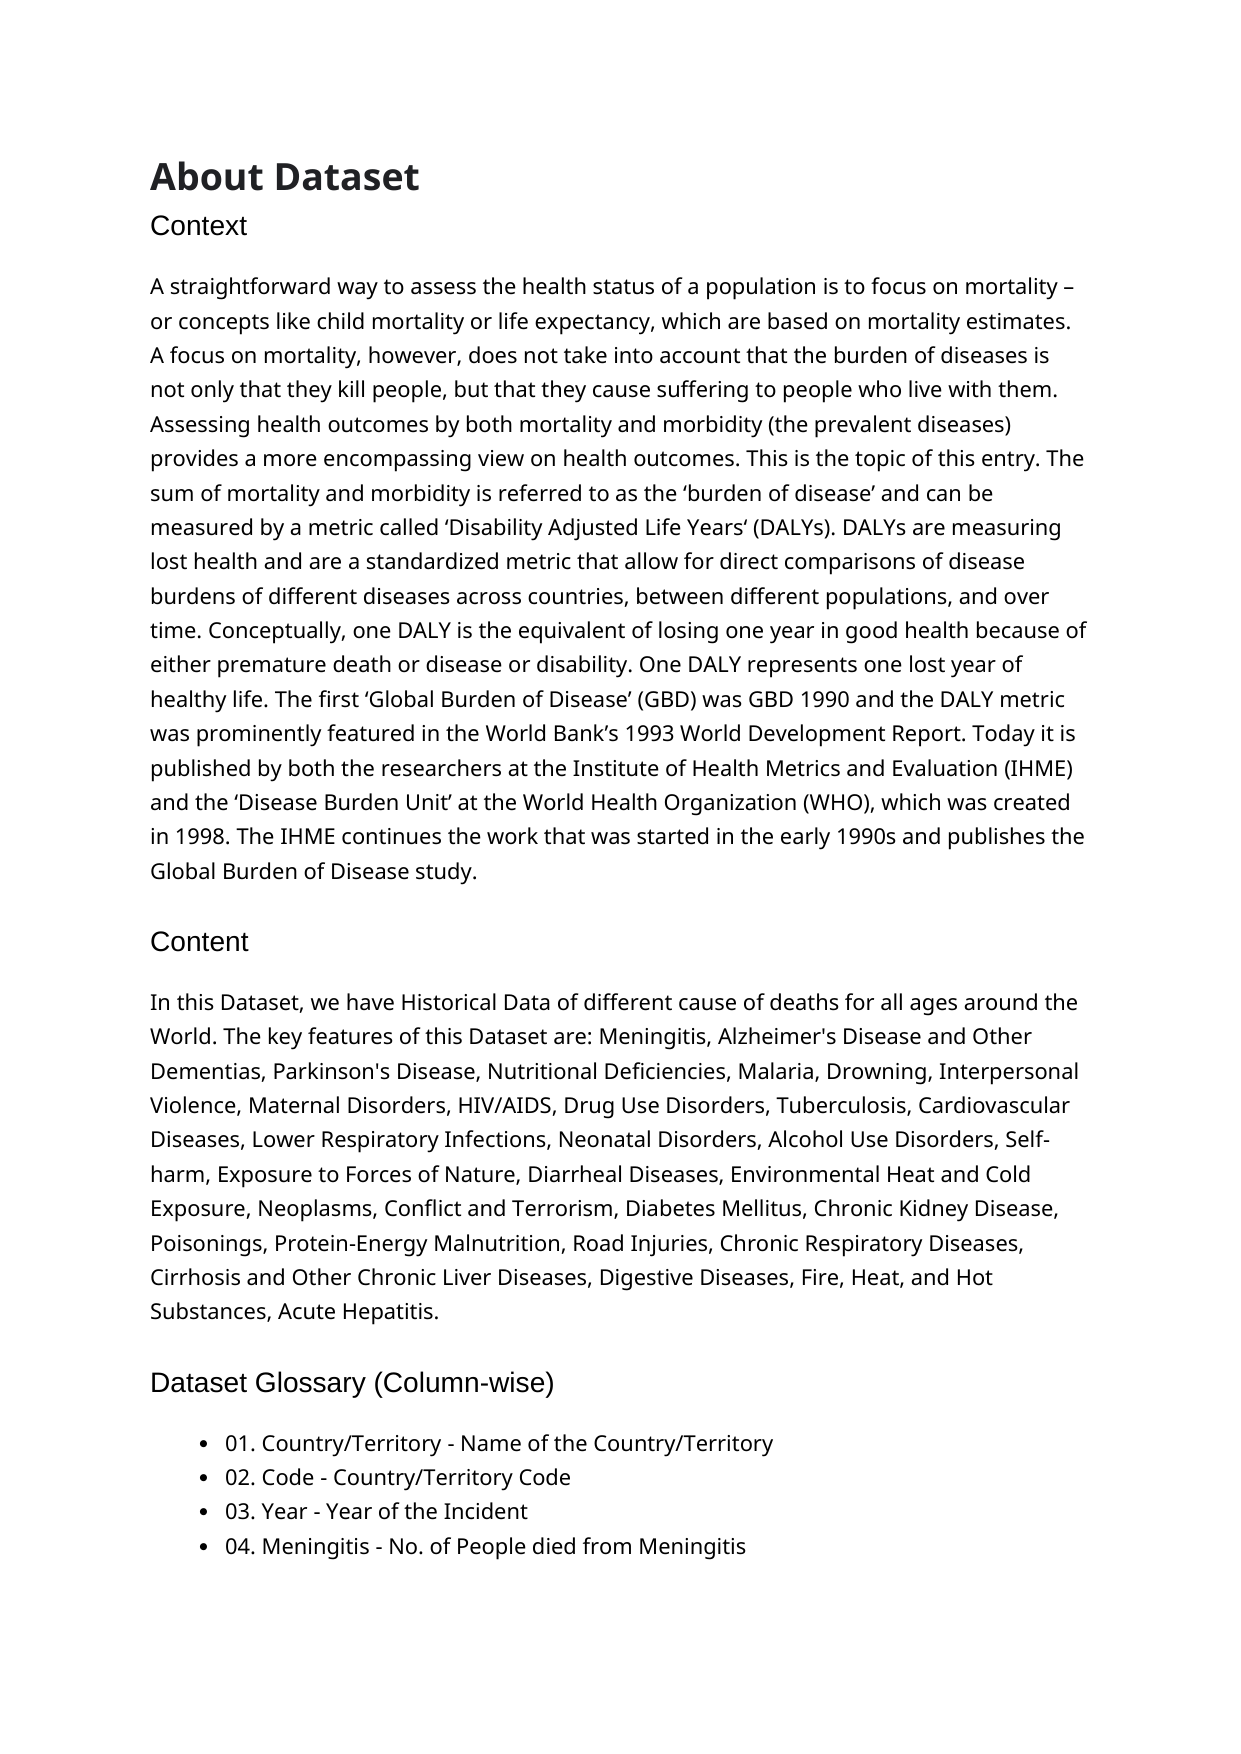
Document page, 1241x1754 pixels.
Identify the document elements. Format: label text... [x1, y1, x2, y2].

list 02. Code - Country/Territory Code [200, 1457, 1090, 1492]
text In this Dataset, we have Historical Data of different cause of deaths for all ages around the World. The key features of this Dataset are: Meningitis, Alzheimer's Disease and Other Dementias, Parkinson's Disease, Nutritional Deficiencies, Malaria, Drowning, Interpersonal Violence, Maternal Disorders, HIV/AIDS, Drug Use Disorders, Tuberculosis, Cardiovascular Diseases, Lower Respiratory Infections, Neonatal Disorders, Alcohol Use Disorders, Self-harm, Exposure to Forces of Nature, Diarrheal Diseases, Environmental Heat and Cold Exposure, Neoplasms, Conflict and Terrorism, Diabetes Mellitus, Chronic Kidney Disease, Poisonings, Protein-Energy Malnutrition, Road Injuries, Chronic Respiratory Diseases, Cirrhosis and Other Chronic Liver Diseases, Digestive Diseases, Fire, Heat, and Hot Substances, Acute Hepatitis. [150, 982, 1090, 1326]
text Dataset Glossary (Column-wise) [150, 1363, 1090, 1398]
list 04. Meningitis - No. of People died from Meningitis [200, 1526, 1090, 1560]
text About Dataset [150, 150, 1090, 201]
list 01. Country/Territory - Name of the Country/Territory [200, 1423, 1090, 1457]
text Content [150, 923, 1090, 957]
text Context [150, 207, 1090, 242]
text A straightforward way to assess the health status of a population is to focus on mortality – or concepts like child mortality or life expectancy, which are based on mortality estimates. A focus on mortality, however, does not take into account that the burden of diseases is not only that they kill people, but that they cause suffering to people who live with them. Assessing health outcomes by both mortality and morbidity (the prevalent diseases) provides a more encompassing view on health outcomes. This is the topic of this entry. The sum of mortality and morbidity is referred to as the ‘burden of disease’ and can be measured by a metric called ‘Disability Adjusted Life Years‘ (DALYs). DALYs are measuring lost health and are a standardized metric that allow for direct comparisons of disease burdens of different diseases across countries, between different populations, and over time. Conceptually, one DALY is the equivalent of losing one year in good health because of either premature death or disease or disability. One DALY represents one lost year of healthy life. The first ‘Global Burden of Disease’ (GBD) was GBD 1990 and the DALY metric was prominently featured in the World Bank’s 1993 World Development Report. Today it is published by both the researchers at the Institute of Health Metrics and Evaluation (IHME) and the ‘Disease Burden Unit’ at the World Health Organization (WHO), which was created in 1998. The IHME continues the work that was started in the early 1990s and publishes the Global Burden of Disease study. [150, 267, 1090, 885]
list 03. Year - Year of the Incident [200, 1492, 1090, 1526]
